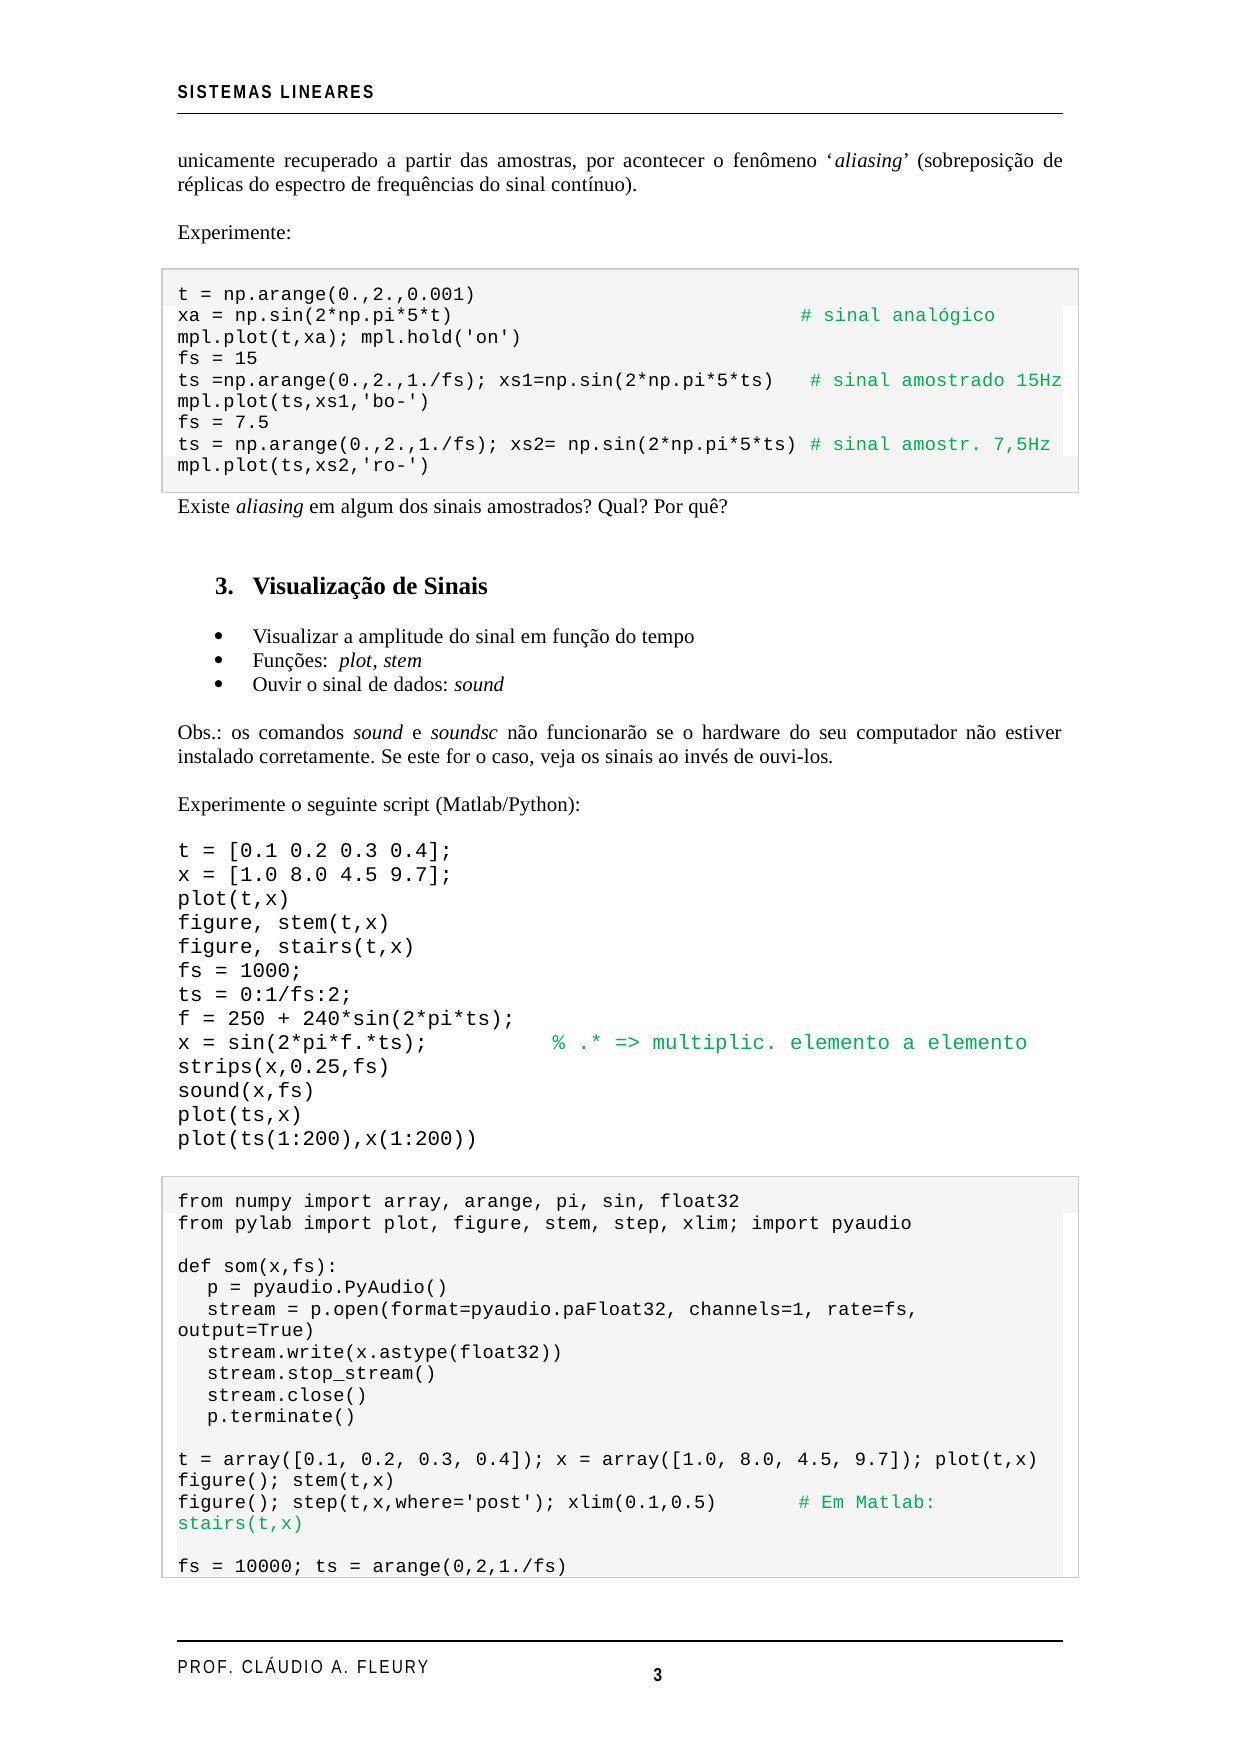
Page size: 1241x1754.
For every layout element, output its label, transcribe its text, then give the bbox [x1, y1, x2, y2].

text stream = p.open(format=pyaudio.paFloat32, channels=1, rate=fs, output=True) [177, 1299, 1063, 1342]
text mpl.plot(ts,xs2,'ro-') [163, 440, 1078, 492]
text figure, stairs(t,x) [177, 936, 1063, 960]
text plot(ts(1:200),x(1:200)) [177, 1128, 1063, 1152]
text stream.stop_stream() [177, 1363, 1063, 1385]
text p.terminate() [177, 1406, 1063, 1428]
text figure, stem(t,x) [177, 912, 1063, 936]
list Funções: plot, stem [215, 648, 1063, 672]
text fs = 10000; ts = arange(0,2,1./fs) [177, 1557, 1063, 1577]
text mpl.plot(ts,xs1,'bo-') [177, 391, 1063, 413]
text from numpy import array, arange, pi, sin, float32 [163, 1177, 1078, 1213]
text figure(); step(t,x,where='post'); xlim(0.1,0.5) # Em Matlab: stairs(t,x) [177, 1492, 1063, 1535]
text x = sin(2*pi*f.*ts); % .* => multiplic. elemento a elemento [177, 1032, 1063, 1056]
text strips(x,0.25,fs) [177, 1056, 1063, 1080]
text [177, 148, 1063, 196]
text plot(t,x) [177, 888, 1063, 912]
text Experimente o seguinte script (Matlab/Python): [177, 792, 1063, 816]
text t = array([0.1, 0.2, 0.3, 0.4]); x = array([1.0, 8.0, 4.5, 9.7]); plot(t,x) [177, 1449, 1063, 1471]
text ts =np.arange(0.,2.,1./fs); xs1=np.sin(2*np.pi*5*ts) # sinal amostrado 15Hz [177, 370, 1063, 391]
text def som(x,fs): [177, 1256, 1063, 1278]
text fs = 1000; [177, 960, 1063, 984]
text Experimente: [177, 220, 1063, 244]
text from pylab import plot, figure, stem, step, xlim; import pyaudio [177, 1213, 1063, 1235]
list Ouvir o sinal de dados: sound [215, 672, 1063, 696]
text fs = 15 [177, 348, 1063, 370]
text f = 250 + 240*sin(2*pi*ts); [177, 1008, 1063, 1032]
list Visualizar a amplitude do sinal em função do tempo [215, 624, 1063, 648]
text t = [0.1 0.2 0.3 0.4]; [177, 840, 1063, 864]
text stream.write(x.astype(float32)) [177, 1342, 1063, 1363]
text p = pyaudio.PyAudio() [177, 1278, 1063, 1299]
text t = np.arange(0.,2.,0.001) [163, 270, 1078, 306]
text fs = 7.5 [177, 413, 1063, 434]
list Visualização de Sinais [215, 571, 1063, 600]
text ts = 0:1/fs:2; [177, 984, 1063, 1008]
text Obs.: os comandos sound e soundsc não funcionarão se o hardware do seu computador não estiver instalado corretamente. Se este for o caso, veja os sinais ao invés de ouvi-los. [177, 720, 1063, 768]
text xa = np.sin(2*np.pi*5*t) # sinal analógico [177, 306, 1063, 327]
text figure(); stem(t,x) [177, 1471, 1063, 1492]
text stream.close() [177, 1385, 1063, 1406]
text mpl.plot(t,xa); mpl.hold('on') [177, 327, 1063, 348]
text plot(ts,x) [177, 1104, 1063, 1128]
text x = [1.0 8.0 4.5 9.7]; [177, 864, 1063, 888]
text sound(x,fs) [177, 1080, 1063, 1104]
text Existe aliasing em algum dos sinais amostrados? Qual? Por quê? [177, 493, 1063, 517]
